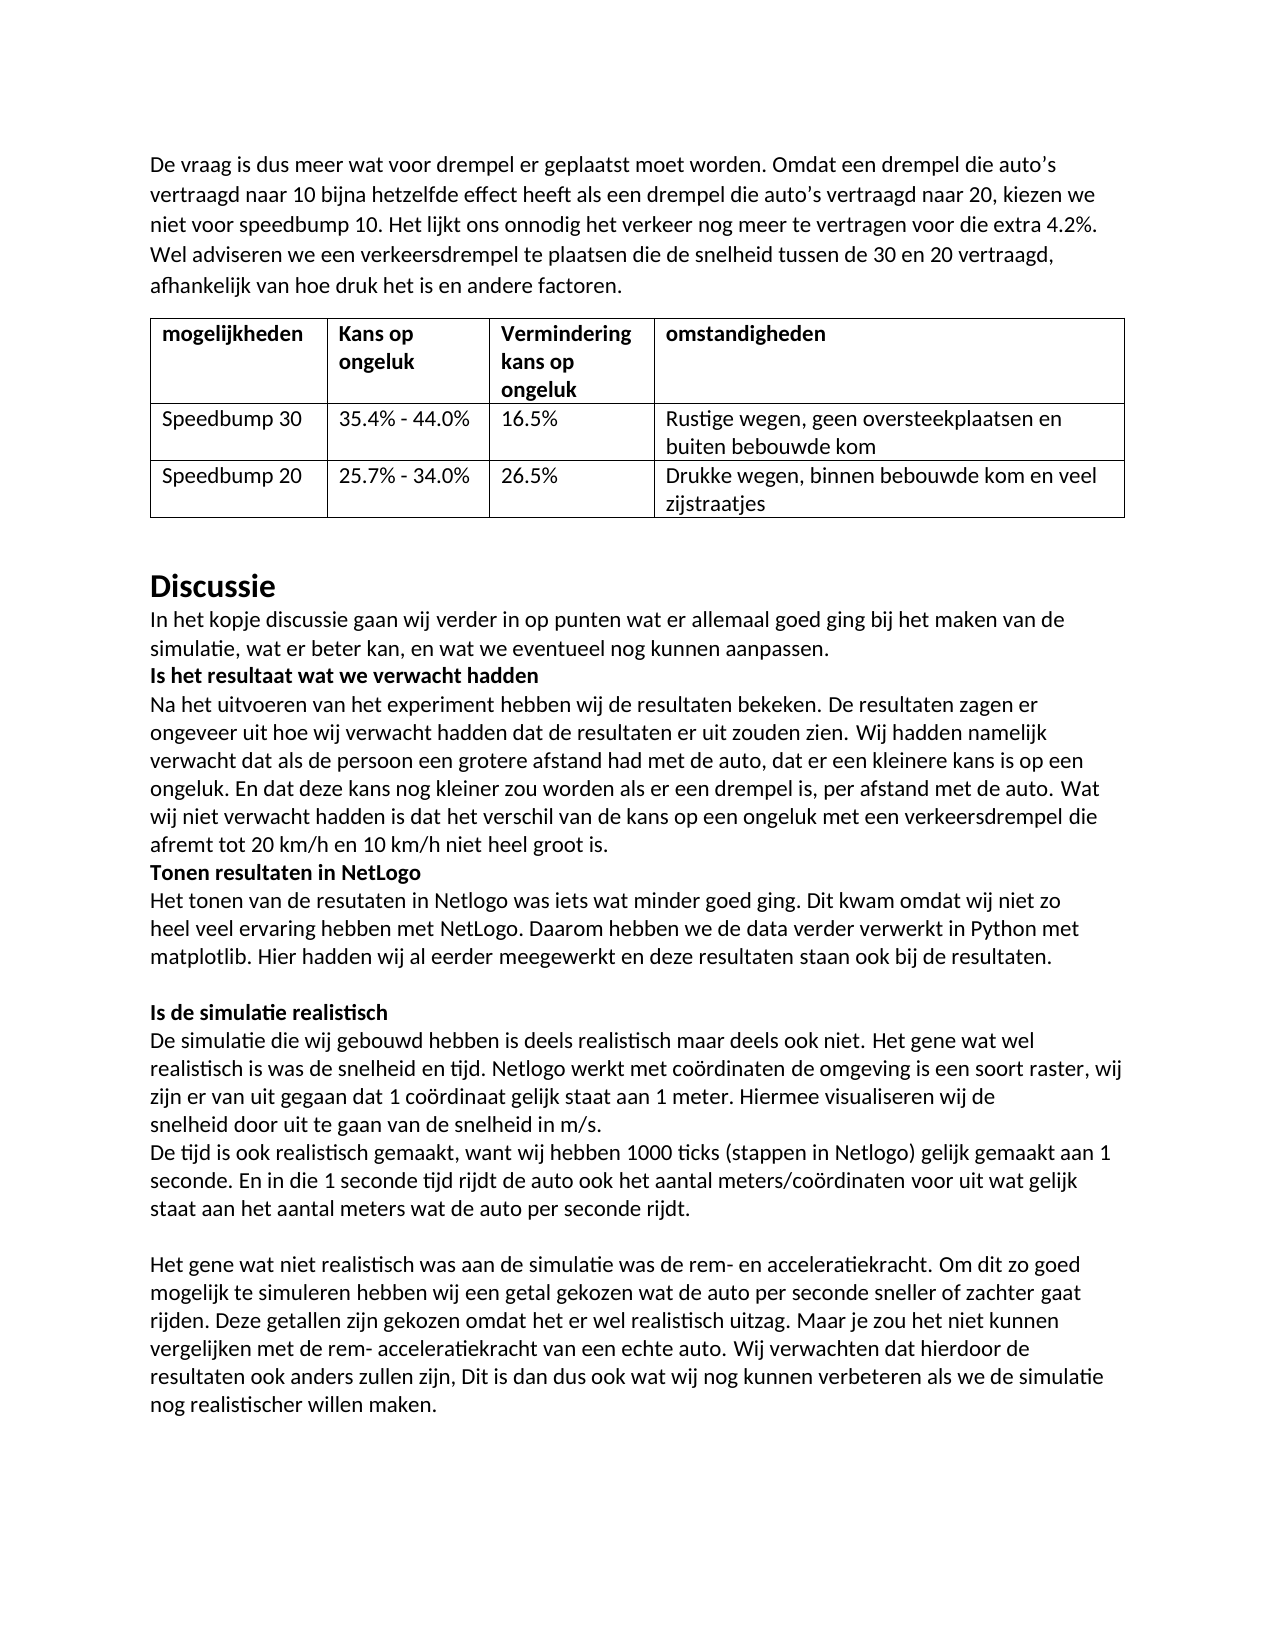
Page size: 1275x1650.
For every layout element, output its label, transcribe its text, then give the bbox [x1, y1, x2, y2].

table_header omstandigheden [655, 319, 1124, 403]
text De vraag is dus meer wat voor drempel er geplaatst moet worden. Omdat een drempel die auto’s vertraagd naar 10 bijna hetzelfde effect heeft als een drempel die auto’s vertraagd naar 20, kiezen we niet voor speedbump 10. Het lijkt ons onnodig het verkeer nog meer te vertragen voor die extra 4.2%. Wel adviseren we een verkeersdrempel te plaatsen die de snelheid tussen de 30 en 20 vertraagd, afhankelijk van hoe druk het is en andere factoren. [150, 150, 1125, 299]
text Het gene wat niet realistisch was aan de simulatie was de rem- en acceleratiekracht. Om dit zo goed mogelijk te simuleren hebben wij een getal gekozen wat de auto per seconde sneller of zachter gaat rijden. Deze getallen zijn gekozen omdat het er wel realistisch uitzag. Maar je zou het niet kunnen vergelijken met de rem- acceleratiekracht van een echte auto. Wij verwachten dat hierdoor de resultaten ook anders zullen zijn, Dit is dan dus ook wat wij nog kunnen verbeteren als we de simulatie nog realistischer willen maken. [150, 1250, 1125, 1418]
text Het tonen van de resutaten in Netlogo was iets wat minder goed ging. Dit kwam omdat wij niet zo heel veel ervaring hebben met NetLogo. Daarom hebben we de data verder verwerkt in Python met matplotlib. Hier hadden wij al eerder meegewerkt en deze resultaten staan ook bij de resultaten. [150, 886, 1125, 970]
table_cell Speedbump 20 [151, 461, 327, 517]
table_cell Speedbump 30 [151, 404, 327, 460]
table_header Vermindering kans op ongeluk [490, 319, 654, 403]
table_cell 26.5% [490, 461, 654, 517]
table_cell 25.7% - 34.0% [328, 461, 489, 517]
table_header mogelijkheden [151, 319, 327, 403]
text Na het uitvoeren van het experiment hebben wij de resultaten bekeken. De resultaten zagen er ongeveer uit hoe wij verwacht hadden dat de resultaten er uit zouden zien. Wij hadden namelijk verwacht dat als de persoon een grotere afstand had met de auto, dat er een kleinere kans is op een ongeluk. En dat deze kans nog kleiner zou worden als er een drempel is, per afstand met de auto. Wat wij niet verwacht hadden is dat het verschil van de kans op een ongeluk met een verkeersdrempel die afremt tot 20 km/h en 10 km/h niet heel groot is. [150, 690, 1125, 858]
text Is de simulatie realistisch [150, 998, 1125, 1026]
text Discussie [150, 565, 1125, 606]
table_header Kans op ongeluk [328, 319, 489, 403]
text Tonen resultaten in NetLogo [150, 858, 1125, 886]
table_cell 35.4% - 44.0% [328, 404, 489, 460]
table_cell Rustige wegen, geen oversteekplaatsen en buiten bebouwde kom [655, 404, 1124, 460]
text In het kopje discussie gaan wij verder in op punten wat er allemaal goed ging bij het maken van de simulatie, wat er beter kan, en wat we eventueel nog kunnen aanpassen. [150, 606, 1125, 662]
table_cell 16.5% [490, 404, 654, 460]
text Is het resultaat wat we verwacht hadden [150, 662, 1125, 690]
text De tijd is ook realistisch gemaakt, want wij hebben 1000 ticks (stappen in Netlogo) gelijk gemaakt aan 1 seconde. En in die 1 seconde tijd rijdt de auto ook het aantal meters/coördinaten voor uit wat gelijk staat aan het aantal meters wat de auto per seconde rijdt. [150, 1138, 1125, 1222]
text De simulatie die wij gebouwd hebben is deels realistisch maar deels ook niet. Het gene wat wel realistisch is was de snelheid en tijd. Netlogo werkt met coördinaten de omgeving is een soort raster, wij zijn er van uit gegaan dat 1 coördinaat gelijk staat aan 1 meter. Hiermee visualiseren wij de snelheid door uit te gaan van de snelheid in m/s. [150, 1026, 1125, 1138]
table_cell Drukke wegen, binnen bebouwde kom en veel zijstraatjes [655, 461, 1124, 517]
